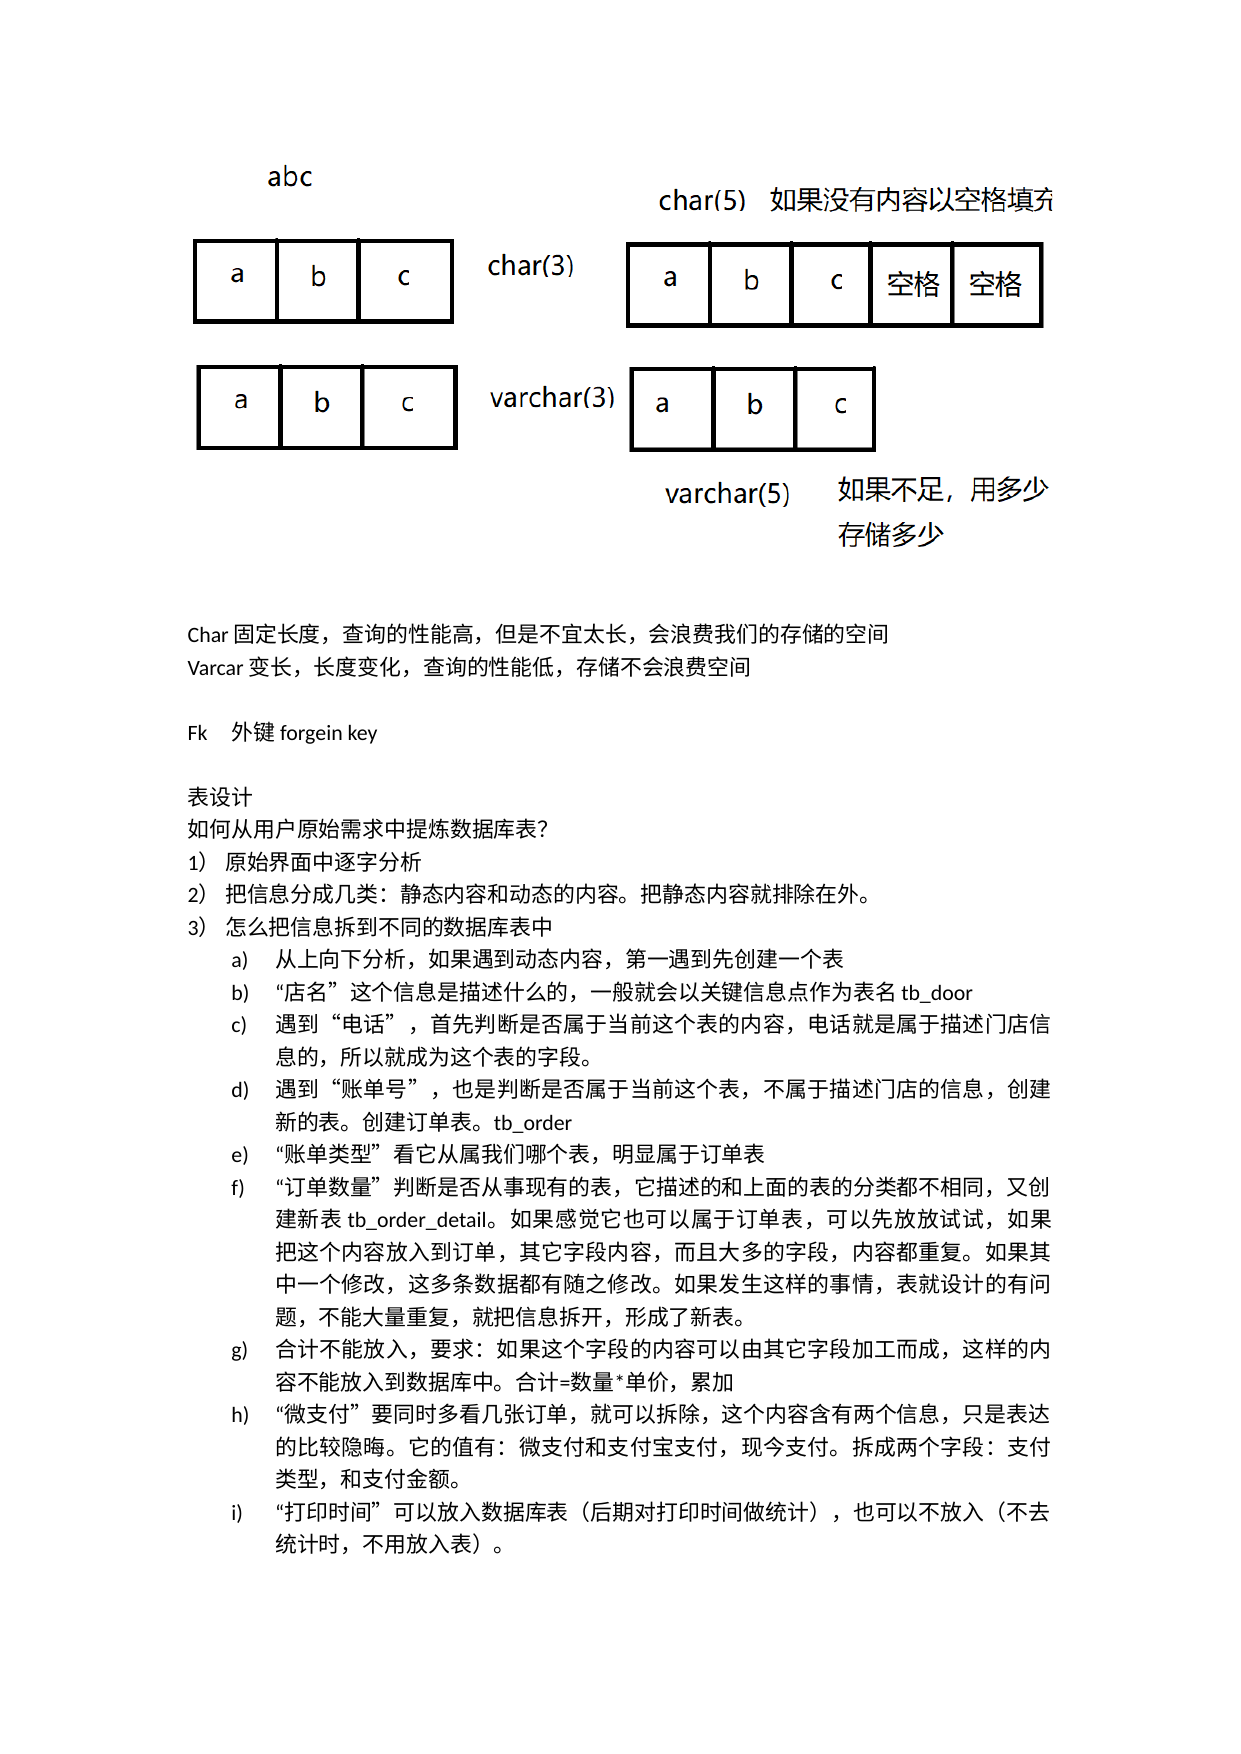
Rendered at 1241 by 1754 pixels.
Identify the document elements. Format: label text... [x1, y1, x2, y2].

text 如何从用户原始需求中提炼数据库表？ [187, 812, 1053, 844]
list “订单数量”判断是否从事现有的表，它描述的和上面的表的分类都不相同，又创建新表tb_order_detail。如果感觉它也可以属于订单表，可以先放放试试，如果把这个内容放入到订单，其它字段内容，而且大多的字段，内容都重复。如果其中一个修改，这多条数据都有随之修改。如果发生这样的事情，表就设计的有问题，不能大量重复，就把信息拆开，形成了新表。 [231, 1169, 1053, 1332]
text Fk 外键 forgein key [187, 714, 1053, 747]
list 从上向下分析，如果遇到动态内容，第一遇到先创建一个表 [231, 942, 1053, 974]
list 怎么把信息拆到不同的数据库表中 [187, 909, 1053, 942]
list 原始界面中逐字分析 [187, 844, 1053, 877]
list 遇到“电话”，首先判断是否属于当前这个表的内容，电话就是属于描述门店信息的，所以就成为这个表的字段。 [231, 1007, 1053, 1072]
text Char固定长度，查询的性能高，但是不宜太长，会浪费我们的存储的空间 [187, 617, 1053, 649]
picture [187, 162, 1053, 556]
list “打印时间”可以放入数据库表（后期对打印时间做统计），也可以不放入（不去统计时，不用放入表）。 [231, 1494, 1053, 1559]
list “店名”这个信息是描述什么的，一般就会以关键信息点作为表名tb_door [231, 974, 1053, 1007]
text 表设计 [187, 779, 1053, 812]
text Varcar变长，长度变化，查询的性能低，存储不会浪费空间 [187, 649, 1053, 682]
list “账单类型”看它从属我们哪个表，明显属于订单表 [231, 1137, 1053, 1169]
list 合计不能放入，要求：如果这个字段的内容可以由其它字段加工而成，这样的内容不能放入到数据库中。合计=数量*单价，累加 [231, 1332, 1053, 1397]
list 遇到“账单号”，也是判断是否属于当前这个表，不属于描述门店的信息，创建新的表。创建订单表。tb_order [231, 1072, 1053, 1137]
list 把信息分成几类：静态内容和动态的内容。把静态内容就排除在外。 [187, 877, 1053, 909]
list “微支付”要同时多看几张订单，就可以拆除，这个内容含有两个信息，只是表达的比较隐晦。它的值有：微支付和支付宝支付，现今支付。拆成两个字段：支付类型，和支付金额。 [231, 1397, 1053, 1494]
